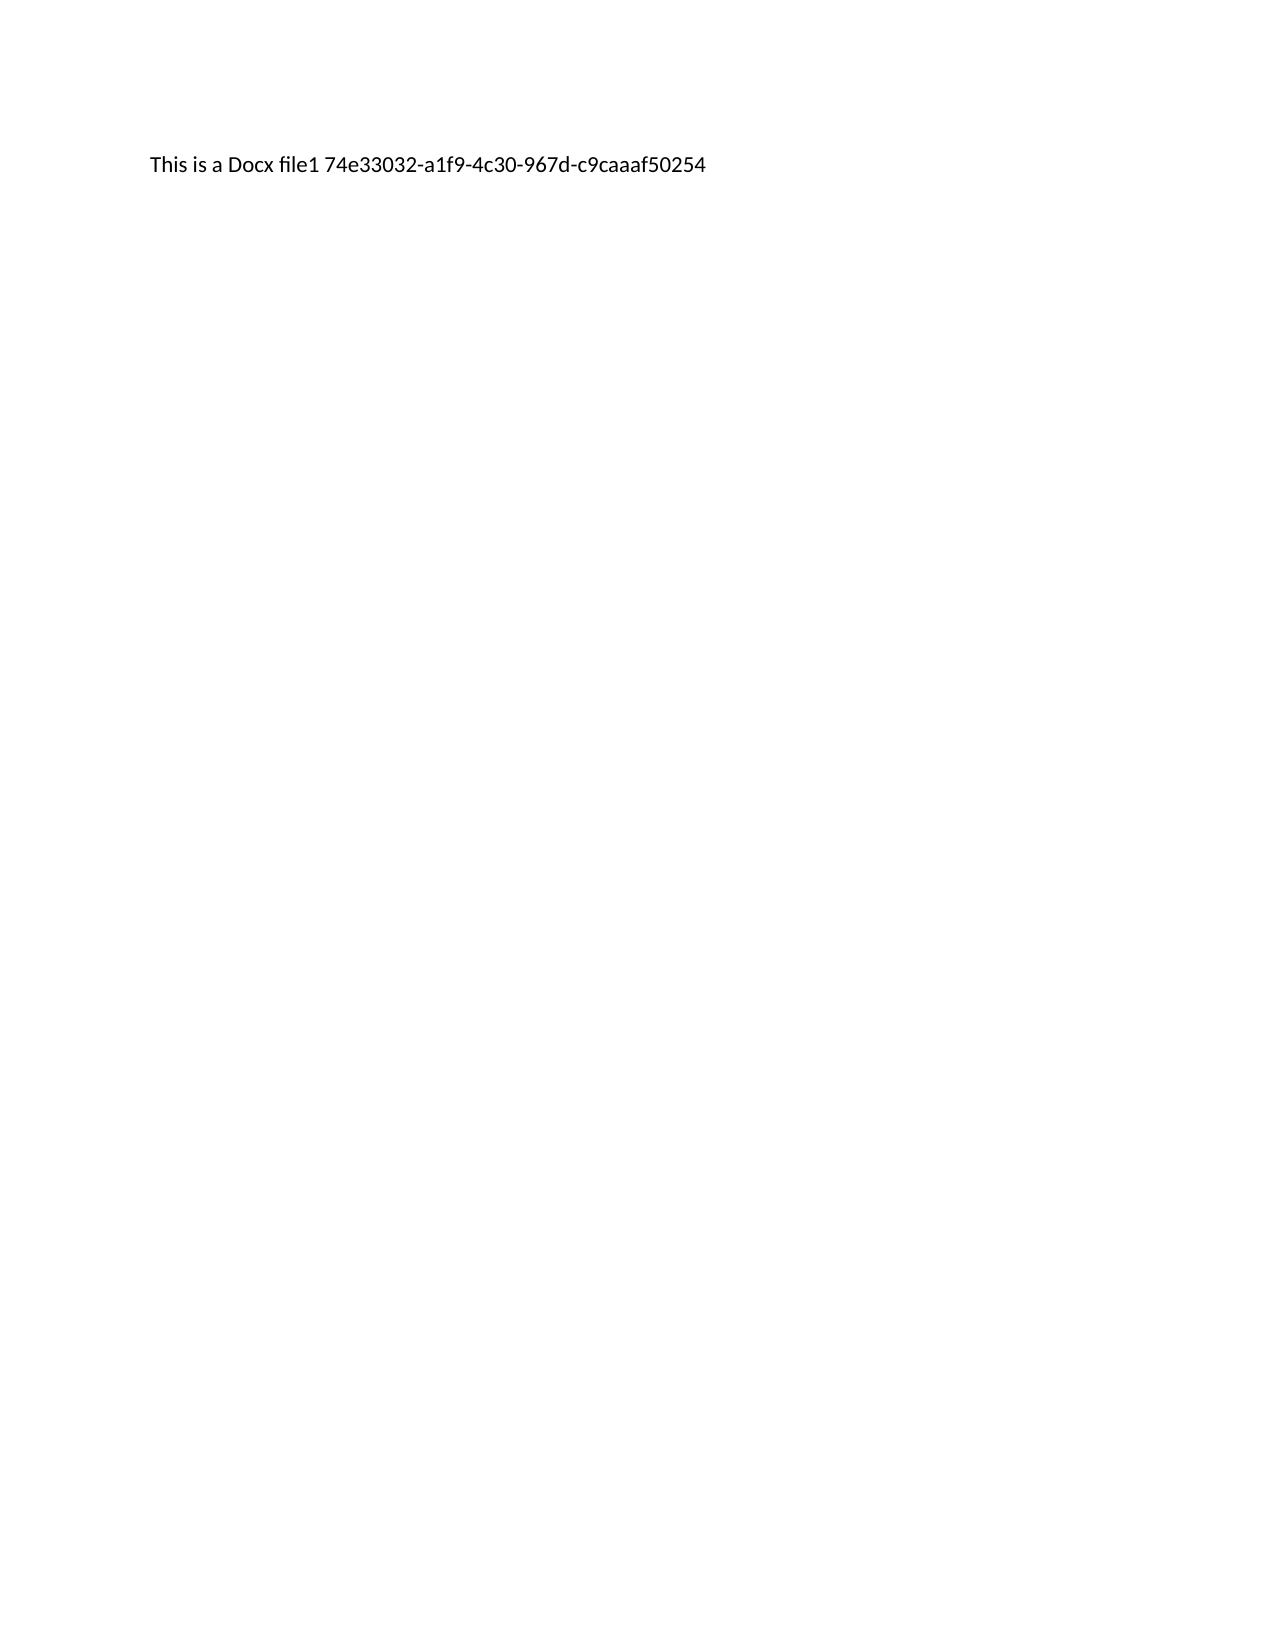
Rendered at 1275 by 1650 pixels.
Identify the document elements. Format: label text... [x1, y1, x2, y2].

text This is a Docx file1 74e33032-a1f9-4c30-967d-c9caaaf50254 [150, 150, 1125, 184]
